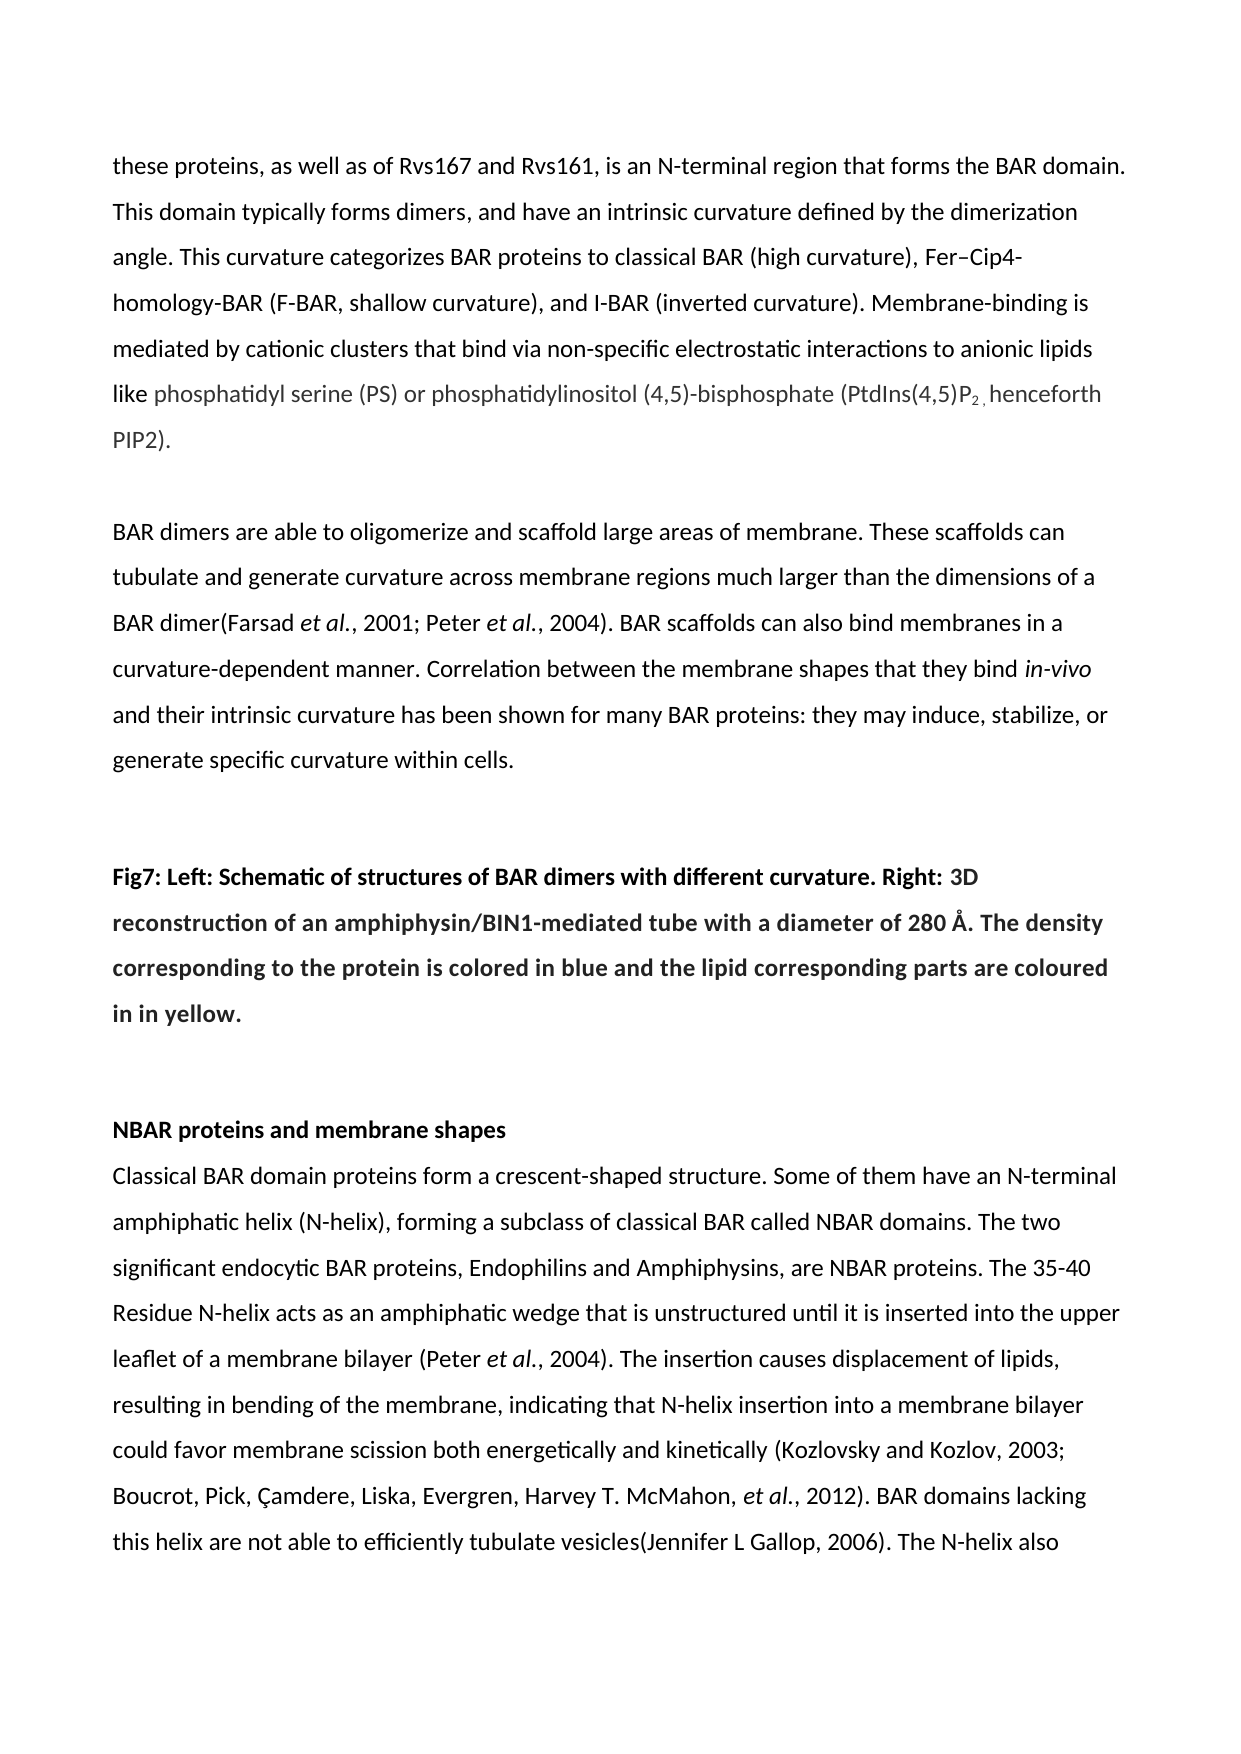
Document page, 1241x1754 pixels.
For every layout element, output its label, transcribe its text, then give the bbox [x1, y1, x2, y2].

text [112, 150, 1128, 455]
text Fig7: Left: Schematic of structures of BAR dimers with different curvature. Right: 3D reconstruction of an amphiphysin/BIN1-mediated tube with a diameter of 280 Å. The density corresponding to the protein is colored in blue and the lipid corresponding parts are coloured in in yellow. [112, 861, 1128, 1029]
text BAR dimers are able to oligomerize and scaffold large areas of membrane. These scaffolds can tubulate and generate curvature across membrane regions much larger than the dimensions of a BAR dimer(Farsad et al., 2001; Peter et al., 2004). BAR scaffolds can also bind membranes in a curvature-dependent manner. Correlation between the membrane shapes that they bind in-vivo and their intrinsic curvature has been shown for many BAR proteins: they may induce, stabilize, or generate specific curvature within cells. [112, 516, 1128, 775]
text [112, 1160, 1128, 1557]
text NBAR proteins and membrane shapes [112, 1114, 1128, 1145]
